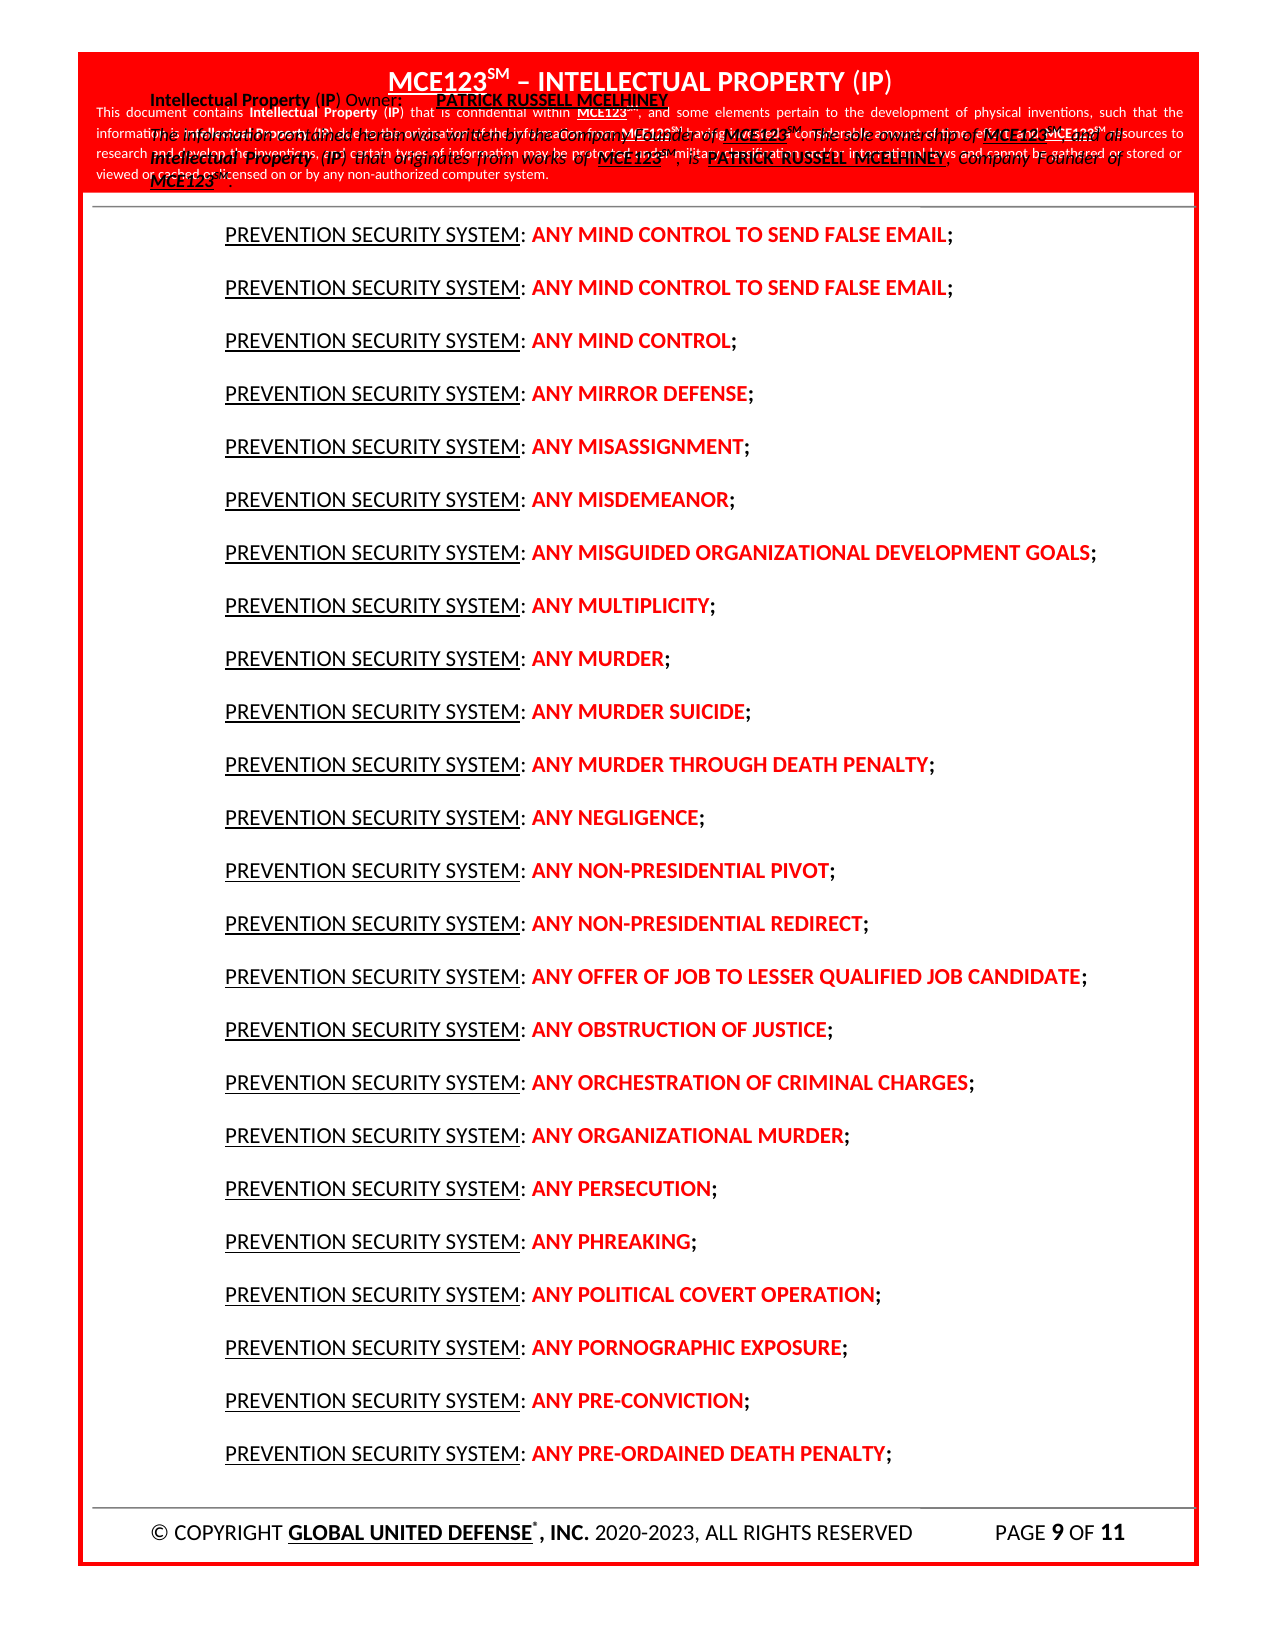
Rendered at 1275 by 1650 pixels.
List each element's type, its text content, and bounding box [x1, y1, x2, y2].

text PREVENTION SECURITY SYSTEM: ANY PERSECUTION; [187, 1174, 1125, 1202]
text PREVENTION SECURITY SYSTEM: ANY ORGANIZATIONAL MURDER; [187, 1121, 1125, 1149]
text PREVENTION SECURITY SYSTEM: ANY ORCHESTRATION OF CRIMINAL CHARGES; [187, 1068, 1125, 1096]
text PREVENTION SECURITY SYSTEM: ANY OFFER OF JOB TO LESSER QUALIFIED JOB CANDIDATE; [187, 962, 1125, 990]
text PREVENTION SECURITY SYSTEM: ANY MIRROR DEFENSE; [187, 379, 1125, 407]
text PREVENTION SECURITY SYSTEM: ANY NON-PRESIDENTIAL REDIRECT; [187, 909, 1125, 937]
text PREVENTION SECURITY SYSTEM: ANY PRE-ORDAINED DEATH PENALTY; [187, 1439, 1125, 1468]
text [187, 220, 1125, 248]
text PREVENTION SECURITY SYSTEM: ANY MISGUIDED ORGANIZATIONAL DEVELOPMENT GOALS; [187, 538, 1125, 566]
text PREVENTION SECURITY SYSTEM: ANY OBSTRUCTION OF JUSTICE; [187, 1015, 1125, 1043]
text PREVENTION SECURITY SYSTEM: ANY NON-PRESIDENTIAL PIVOT; [187, 856, 1125, 884]
text PREVENTION SECURITY SYSTEM: ANY MIND CONTROL; [187, 326, 1125, 354]
text PREVENTION SECURITY SYSTEM: ANY MISASSIGNMENT; [187, 432, 1125, 460]
text PREVENTION SECURITY SYSTEM: ANY POLITICAL COVERT OPERATION; [187, 1281, 1125, 1308]
text PREVENTION SECURITY SYSTEM: ANY MURDER SUICIDE; [187, 697, 1125, 725]
text PREVENTION SECURITY SYSTEM: ANY PHREAKING; [187, 1227, 1125, 1256]
text PREVENTION SECURITY SYSTEM: ANY MULTIPLICITY; [187, 591, 1125, 619]
text PREVENTION SECURITY SYSTEM: ANY MURDER; [187, 644, 1125, 672]
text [187, 273, 1125, 301]
text PREVENTION SECURITY SYSTEM: ANY PRE-CONVICTION; [187, 1387, 1125, 1414]
text PREVENTION SECURITY SYSTEM: ANY PORNOGRAPHIC EXPOSURE; [187, 1333, 1125, 1362]
text PREVENTION SECURITY SYSTEM: ANY MURDER THROUGH DEATH PENALTY; [187, 750, 1125, 778]
text PREVENTION SECURITY SYSTEM: ANY MISDEMEANOR; [187, 485, 1125, 513]
text PREVENTION SECURITY SYSTEM: ANY NEGLIGENCE; [187, 803, 1125, 831]
